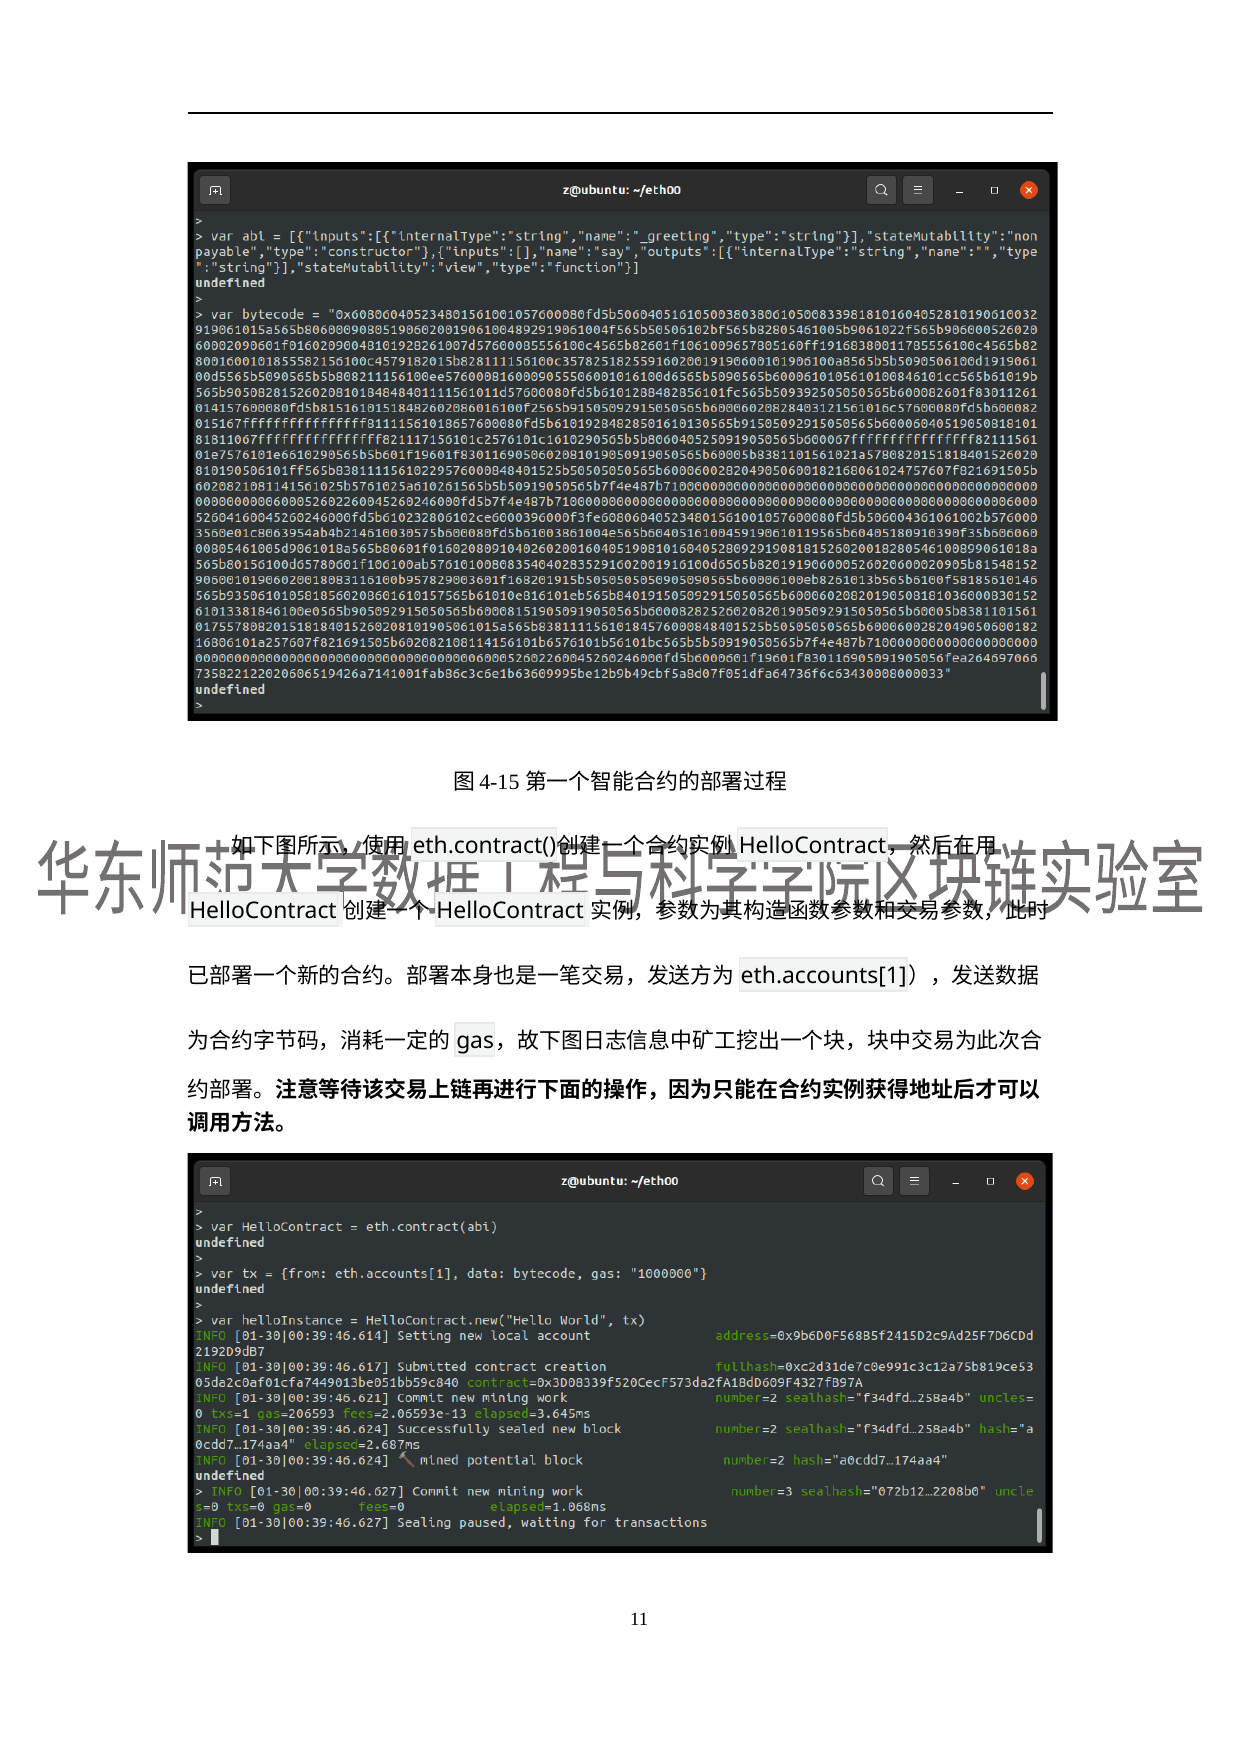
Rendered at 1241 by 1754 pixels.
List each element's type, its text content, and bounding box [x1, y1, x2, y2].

picture [187, 1153, 1053, 1553]
text 如下图所示，使用eth.contract()创建一个合约实例HelloContract，然后在用HelloContract创建一个HelloContract实例，参数为其构造函数参数和交易参数，此时已部署一个新的合约。部署本身也是一笔交易，发送方为eth.accounts[1]），发送数据为合约字节码，消耗一定的gas，故下图日志信息中矿工挖出一个块，块中交易为此次合约部署。注意等待该交易上链再进行下面的操作，因为只能在合约实例获得地址后才可以调用方法。 [187, 812, 1053, 1137]
picture [187, 162, 1058, 721]
text 图4-15 第一个智能合约的部署过程 [187, 763, 1053, 796]
